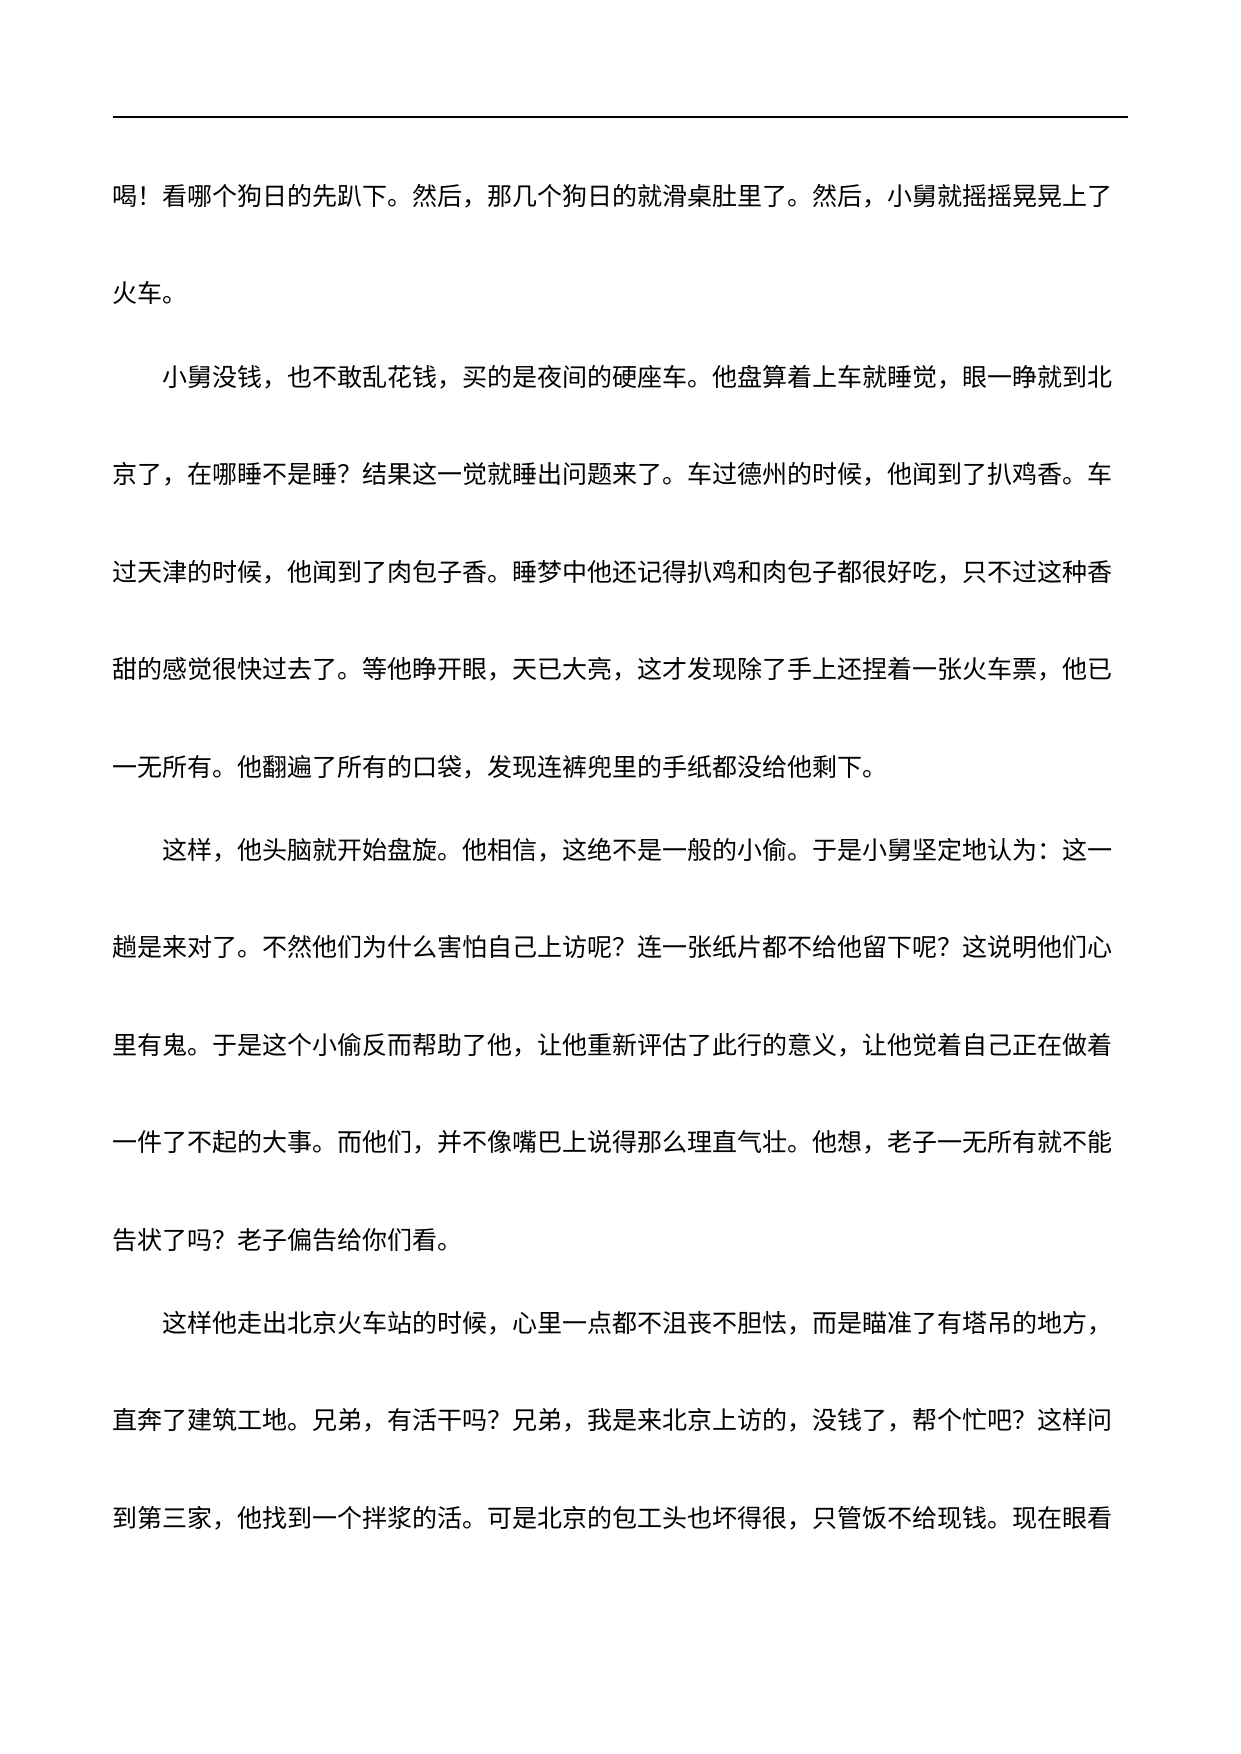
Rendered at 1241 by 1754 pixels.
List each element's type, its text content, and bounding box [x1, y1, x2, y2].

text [112, 1289, 1128, 1549]
text 小舅没钱，也不敢乱花钱，买的是夜间的硬座车。他盘算着上车就睡觉，眼一睁就到北京了，在哪睡不是睡？结果这一觉就睡出问题来了。车过德州的时候，他闻到了扒鸡香。车过天津的时候，他闻到了肉包子香。睡梦中他还记得扒鸡和肉包子都很好吃，只不过这种香甜的感觉很快过去了。等他睁开眼，天已大亮，这才发现除了手上还捏着一张火车票，他已一无所有。他翻遍了所有的口袋，发现连裤兜里的手纸都没给他剩下。 [112, 343, 1128, 798]
text 这样，他头脑就开始盘旋。他相信，这绝不是一般的小偷。于是小舅坚定地认为：这一趟是来对了。不然他们为什么害怕自己上访呢？连一张纸片都不给他留下呢？这说明他们心里有鬼。于是这个小偷反而帮助了他，让他重新评估了此行的意义，让他觉着自己正在做着一件了不起的大事。而他们，并不像嘴巴上说得那么理直气壮。他想，老子一无所有就不能告状了吗？老子偏告给你们看。 [112, 816, 1128, 1271]
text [112, 162, 1128, 324]
